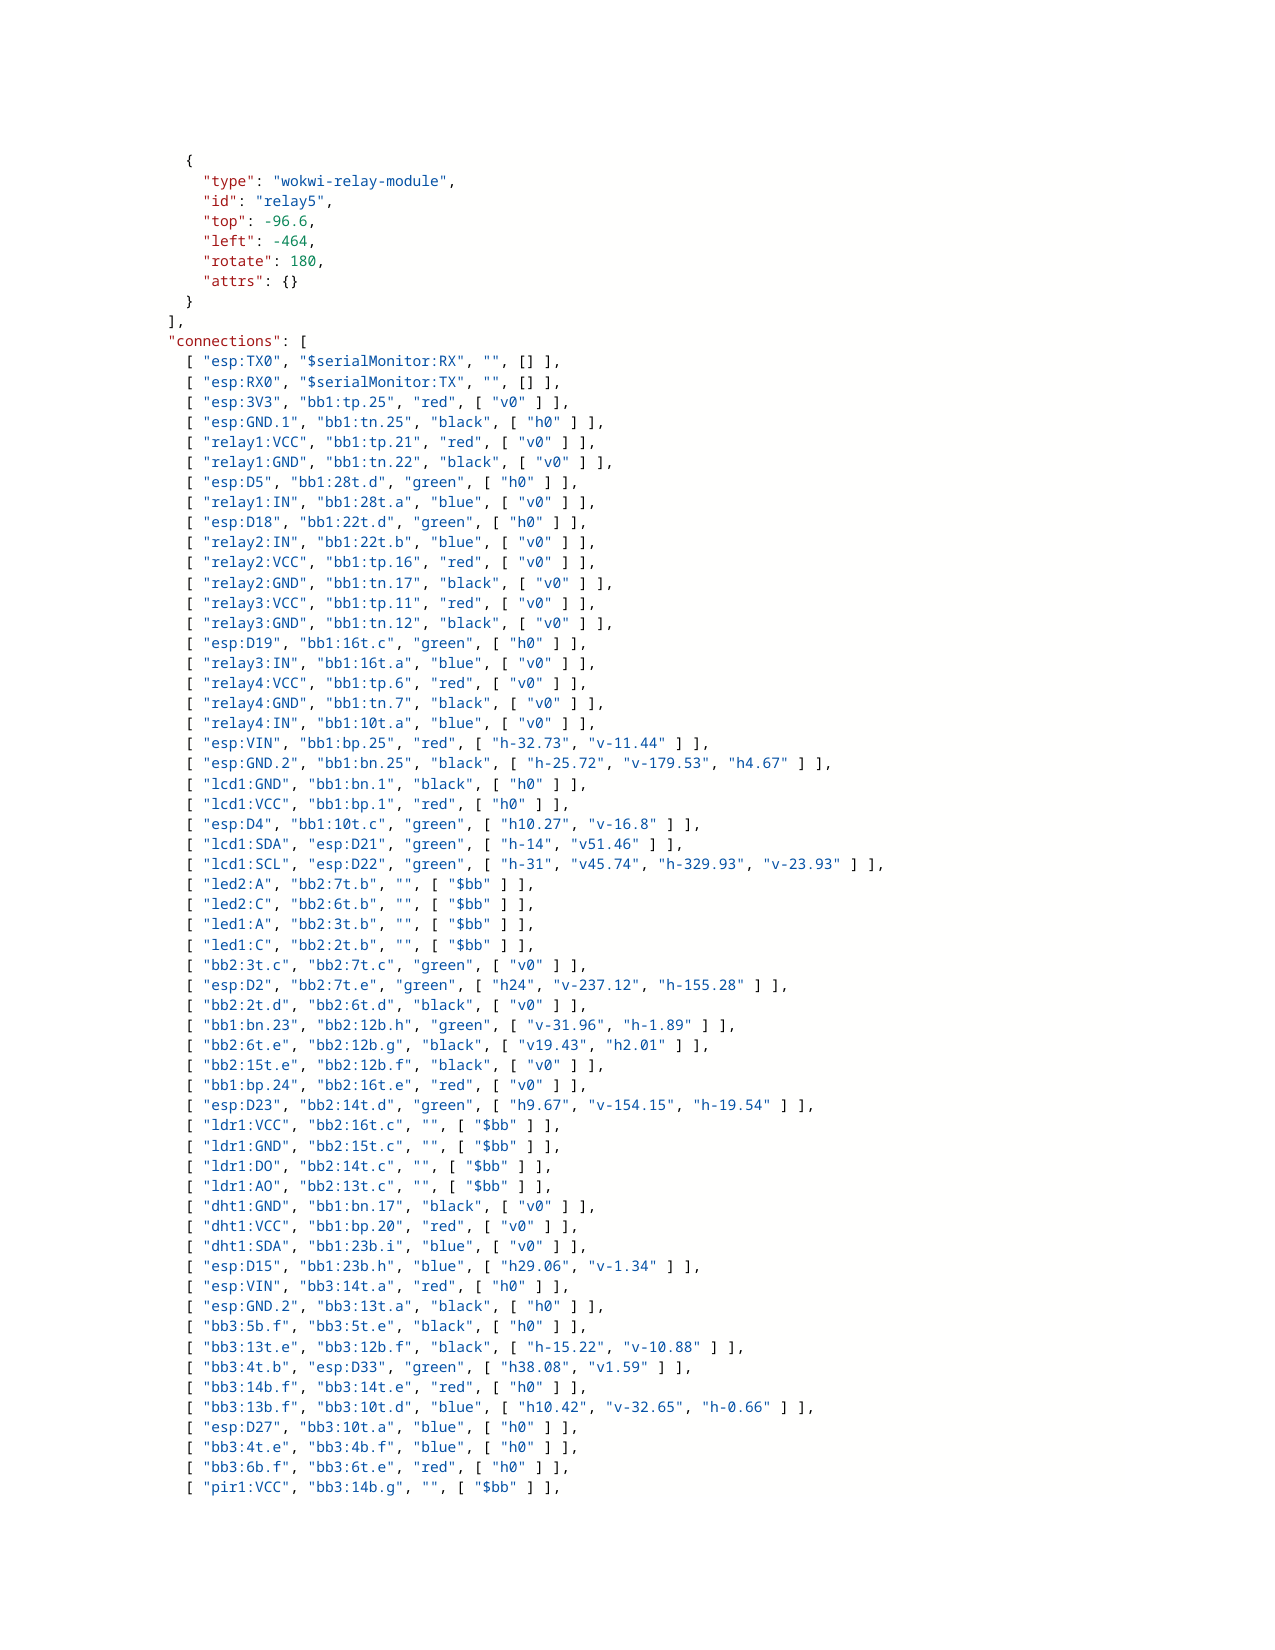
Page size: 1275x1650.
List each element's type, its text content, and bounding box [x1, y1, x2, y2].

text [ "esp:GND.2", "bb3:13t.a", "black", [ "h0" ] ], [150, 1296, 1125, 1316]
text [ "dht1:GND", "bb1:bn.17", "black", [ "v0" ] ], [150, 1195, 1125, 1216]
text [ "pir1:VCC", "bb3:14b.g", "", [ "$bb" ] ], [150, 1477, 1125, 1497]
text [ "led2:C", "bb2:6t.b", "", [ "$bb" ] ], [150, 894, 1125, 914]
text [ "esp:GND.1", "bb1:tn.25", "black", [ "h0" ] ], [150, 411, 1125, 431]
text [ "esp:D4", "bb1:10t.c", "green", [ "h10.27", "v-16.8" ] ], [150, 813, 1125, 833]
text [ "bb2:6t.e", "bb2:12b.g", "black", [ "v19.43", "h2.01" ] ], [150, 1034, 1125, 1055]
text "left": -464, [150, 230, 1125, 251]
text [ "esp:D23", "bb2:14t.d", "green", [ "h9.67", "v-154.15", "h-19.54" ] ], [150, 1095, 1125, 1115]
text [ "relay2:IN", "bb1:22t.b", "blue", [ "v0" ] ], [150, 532, 1125, 552]
text [ "bb3:6b.f", "bb3:6t.e", "red", [ "h0" ] ], [150, 1457, 1125, 1477]
text "attrs": {} [150, 271, 1125, 291]
text "connections": [ [150, 331, 1125, 351]
text [ "lcd1:VCC", "bb1:bp.1", "red", [ "h0" ] ], [150, 793, 1125, 813]
text [ "relay1:GND", "bb1:tn.22", "black", [ "v0" ] ], [150, 452, 1125, 472]
text } [150, 291, 1125, 311]
text [ "relay1:VCC", "bb1:tp.21", "red", [ "v0" ] ], [150, 431, 1125, 452]
text [ "bb3:5b.f", "bb3:5t.e", "black", [ "h0" ] ], [150, 1316, 1125, 1336]
text [ "esp:RX0", "$serialMonitor:TX", "", [] ], [150, 371, 1125, 391]
text [ "lcd1:GND", "bb1:bn.1", "black", [ "h0" ] ], [150, 773, 1125, 793]
text [ "dht1:SDA", "bb1:23b.i", "blue", [ "v0" ] ], [150, 1236, 1125, 1256]
text [ "relay3:GND", "bb1:tn.12", "black", [ "v0" ] ], [150, 612, 1125, 632]
text [ "relay4:IN", "bb1:10t.a", "blue", [ "v0" ] ], [150, 713, 1125, 733]
text [ "esp:VIN", "bb3:14t.a", "red", [ "h0" ] ], [150, 1276, 1125, 1296]
text [ "ldr1:DO", "bb2:14t.c", "", [ "$bb" ] ], [150, 1155, 1125, 1175]
text [ "lcd1:SCL", "esp:D22", "green", [ "h-31", "v45.74", "h-329.93", "v-23.93" ] ], [150, 854, 1125, 874]
text [ "esp:3V3", "bb1:tp.25", "red", [ "v0" ] ], [150, 391, 1125, 411]
text { [150, 150, 1125, 170]
text [ "relay3:IN", "bb1:16t.a", "blue", [ "v0" ] ], [150, 653, 1125, 673]
text [ "lcd1:SDA", "esp:D21", "green", [ "h-14", "v51.46" ] ], [150, 833, 1125, 854]
text "top": -96.6, [150, 210, 1125, 230]
text [ "bb1:bn.23", "bb2:12b.h", "green", [ "v-31.96", "h-1.89" ] ], [150, 1014, 1125, 1034]
text [ "bb3:4t.b", "esp:D33", "green", [ "h38.08", "v1.59" ] ], [150, 1356, 1125, 1376]
text [ "bb2:2t.d", "bb2:6t.d", "black", [ "v0" ] ], [150, 994, 1125, 1014]
text [ "ldr1:AO", "bb2:13t.c", "", [ "$bb" ] ], [150, 1175, 1125, 1195]
text [ "relay4:GND", "bb1:tn.7", "black", [ "v0" ] ], [150, 693, 1125, 713]
text [ "bb3:13b.f", "bb3:10t.d", "blue", [ "h10.42", "v-32.65", "h-0.66" ] ], [150, 1396, 1125, 1417]
text [ "esp:D2", "bb2:7t.e", "green", [ "h24", "v-237.12", "h-155.28" ] ], [150, 974, 1125, 994]
text [ "bb1:bp.24", "bb2:16t.e", "red", [ "v0" ] ], [150, 1075, 1125, 1095]
text [ "led2:A", "bb2:7t.b", "", [ "$bb" ] ], [150, 874, 1125, 894]
text [ "led1:A", "bb2:3t.b", "", [ "$bb" ] ], [150, 914, 1125, 934]
text [ "esp:D27", "bb3:10t.a", "blue", [ "h0" ] ], [150, 1417, 1125, 1437]
text [ "esp:GND.2", "bb1:bn.25", "black", [ "h-25.72", "v-179.53", "h4.67" ] ], [150, 753, 1125, 773]
text [ "ldr1:GND", "bb2:15t.c", "", [ "$bb" ] ], [150, 1135, 1125, 1155]
text "type": "wokwi-relay-module", [150, 170, 1125, 190]
text [ "esp:D19", "bb1:16t.c", "green", [ "h0" ] ], [150, 632, 1125, 653]
text [ "esp:D18", "bb1:22t.d", "green", [ "h0" ] ], [150, 512, 1125, 532]
text [ "esp:VIN", "bb1:bp.25", "red", [ "h-32.73", "v-11.44" ] ], [150, 733, 1125, 753]
text [ "relay4:VCC", "bb1:tp.6", "red", [ "v0" ] ], [150, 673, 1125, 693]
text [ "bb2:15t.e", "bb2:12b.f", "black", [ "v0" ] ], [150, 1055, 1125, 1075]
text [ "bb3:4t.e", "bb3:4b.f", "blue", [ "h0" ] ], [150, 1437, 1125, 1457]
text [ "bb3:13t.e", "bb3:12b.f", "black", [ "h-15.22", "v-10.88" ] ], [150, 1336, 1125, 1356]
text [ "bb3:14b.f", "bb3:14t.e", "red", [ "h0" ] ], [150, 1376, 1125, 1396]
text [ "relay3:VCC", "bb1:tp.11", "red", [ "v0" ] ], [150, 592, 1125, 612]
text [ "relay2:GND", "bb1:tn.17", "black", [ "v0" ] ], [150, 572, 1125, 592]
text [ "relay1:IN", "bb1:28t.a", "blue", [ "v0" ] ], [150, 492, 1125, 512]
text [ "led1:C", "bb2:2t.b", "", [ "$bb" ] ], [150, 934, 1125, 954]
text [ "dht1:VCC", "bb1:bp.20", "red", [ "v0" ] ], [150, 1216, 1125, 1236]
text [ "esp:D5", "bb1:28t.d", "green", [ "h0" ] ], [150, 472, 1125, 492]
text [ "ldr1:VCC", "bb2:16t.c", "", [ "$bb" ] ], [150, 1115, 1125, 1135]
text [ "relay2:VCC", "bb1:tp.16", "red", [ "v0" ] ], [150, 552, 1125, 572]
text "rotate": 180, [150, 251, 1125, 271]
text ], [150, 311, 1125, 331]
text [ "bb2:3t.c", "bb2:7t.c", "green", [ "v0" ] ], [150, 954, 1125, 974]
text [ "esp:TX0", "$serialMonitor:RX", "", [] ], [150, 351, 1125, 371]
text [ "esp:D15", "bb1:23b.h", "blue", [ "h29.06", "v-1.34" ] ], [150, 1256, 1125, 1276]
text "id": "relay5", [150, 190, 1125, 210]
